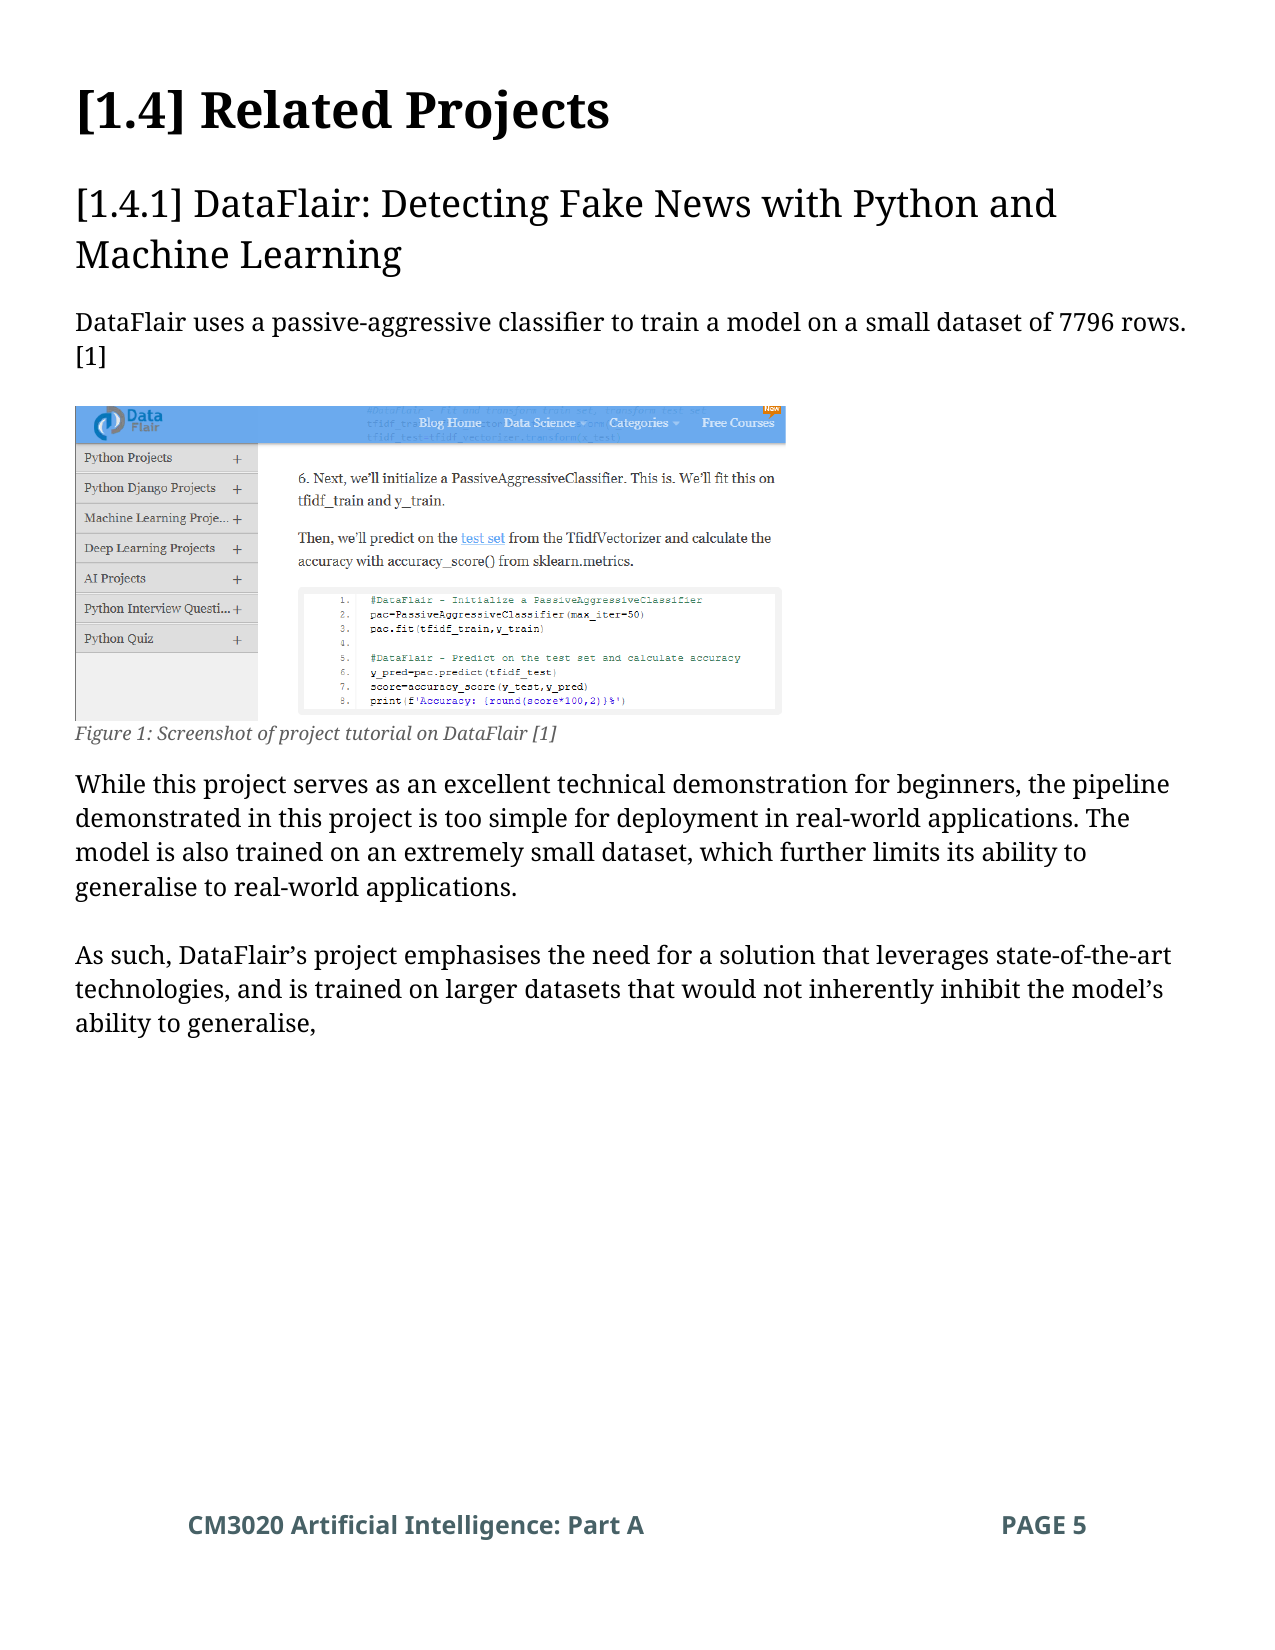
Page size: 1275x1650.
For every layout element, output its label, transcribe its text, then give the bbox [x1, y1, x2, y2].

subtitle [1.4] Related Projects [75, 75, 1200, 143]
picture [75, 406, 786, 721]
text Figure 1: Screenshot of project tutorial on DataFlair [1] [75, 721, 1200, 746]
subtitle [1.4.1] DataFlair: Detecting Fake News with Python and Machine Learning [75, 177, 1200, 279]
text DataFlair uses a passive-aggressive classifier to train a model on a small dataset of 7796 rows. [1] [75, 304, 1200, 372]
text As such, DataFlair’s project emphasises the need for a solution that leverages state-of-the-art technologies, and is trained on larger datasets that would not inherently inhibit the model’s ability to generalise, [75, 937, 1200, 1039]
text While this project serves as an excellent technical demonstration for beginners, the pipeline demonstrated in this project is too simple for deployment in real-world applications. The model is also trained on an extremely small dataset, which further limits its ability to generalise to real-world applications. [75, 767, 1200, 903]
